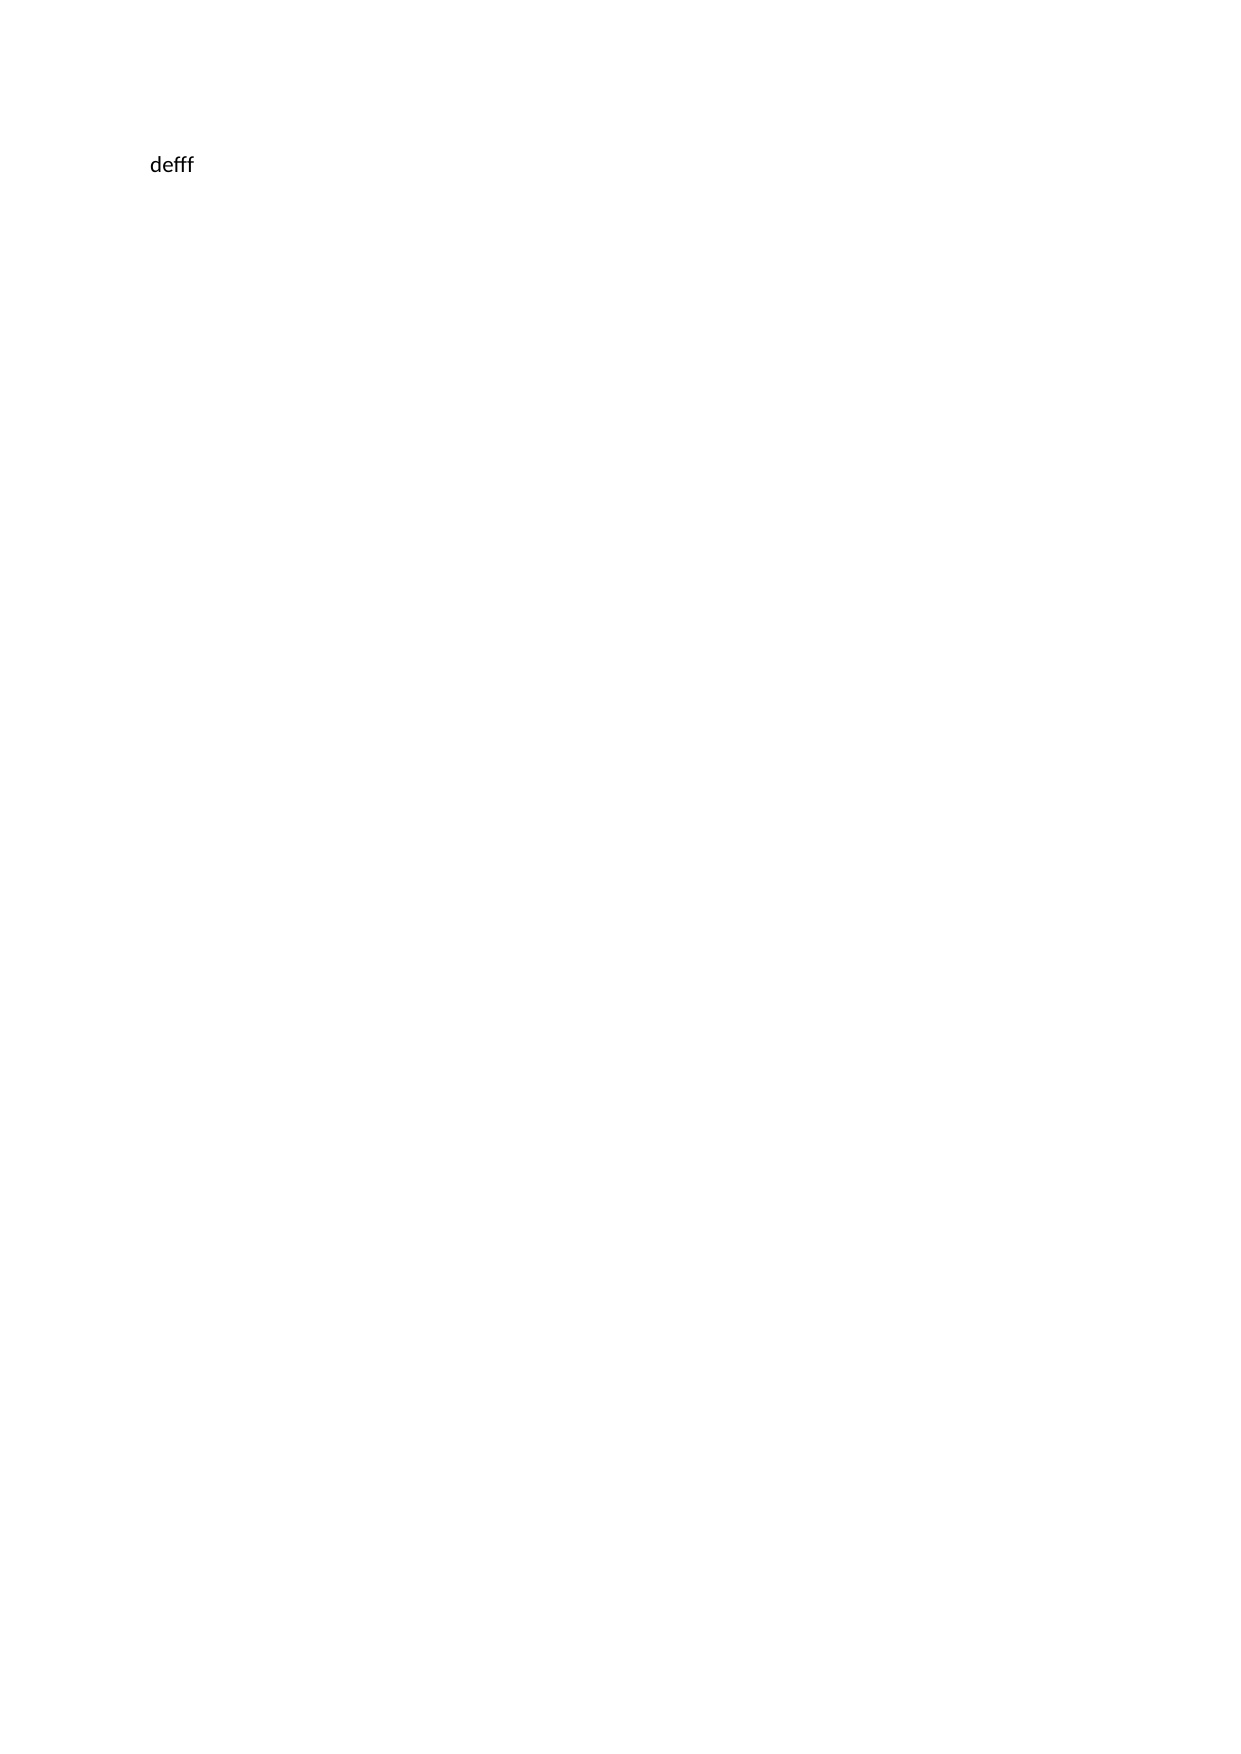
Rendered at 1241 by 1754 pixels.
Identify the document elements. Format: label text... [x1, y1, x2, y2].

text defff [150, 150, 1090, 178]
